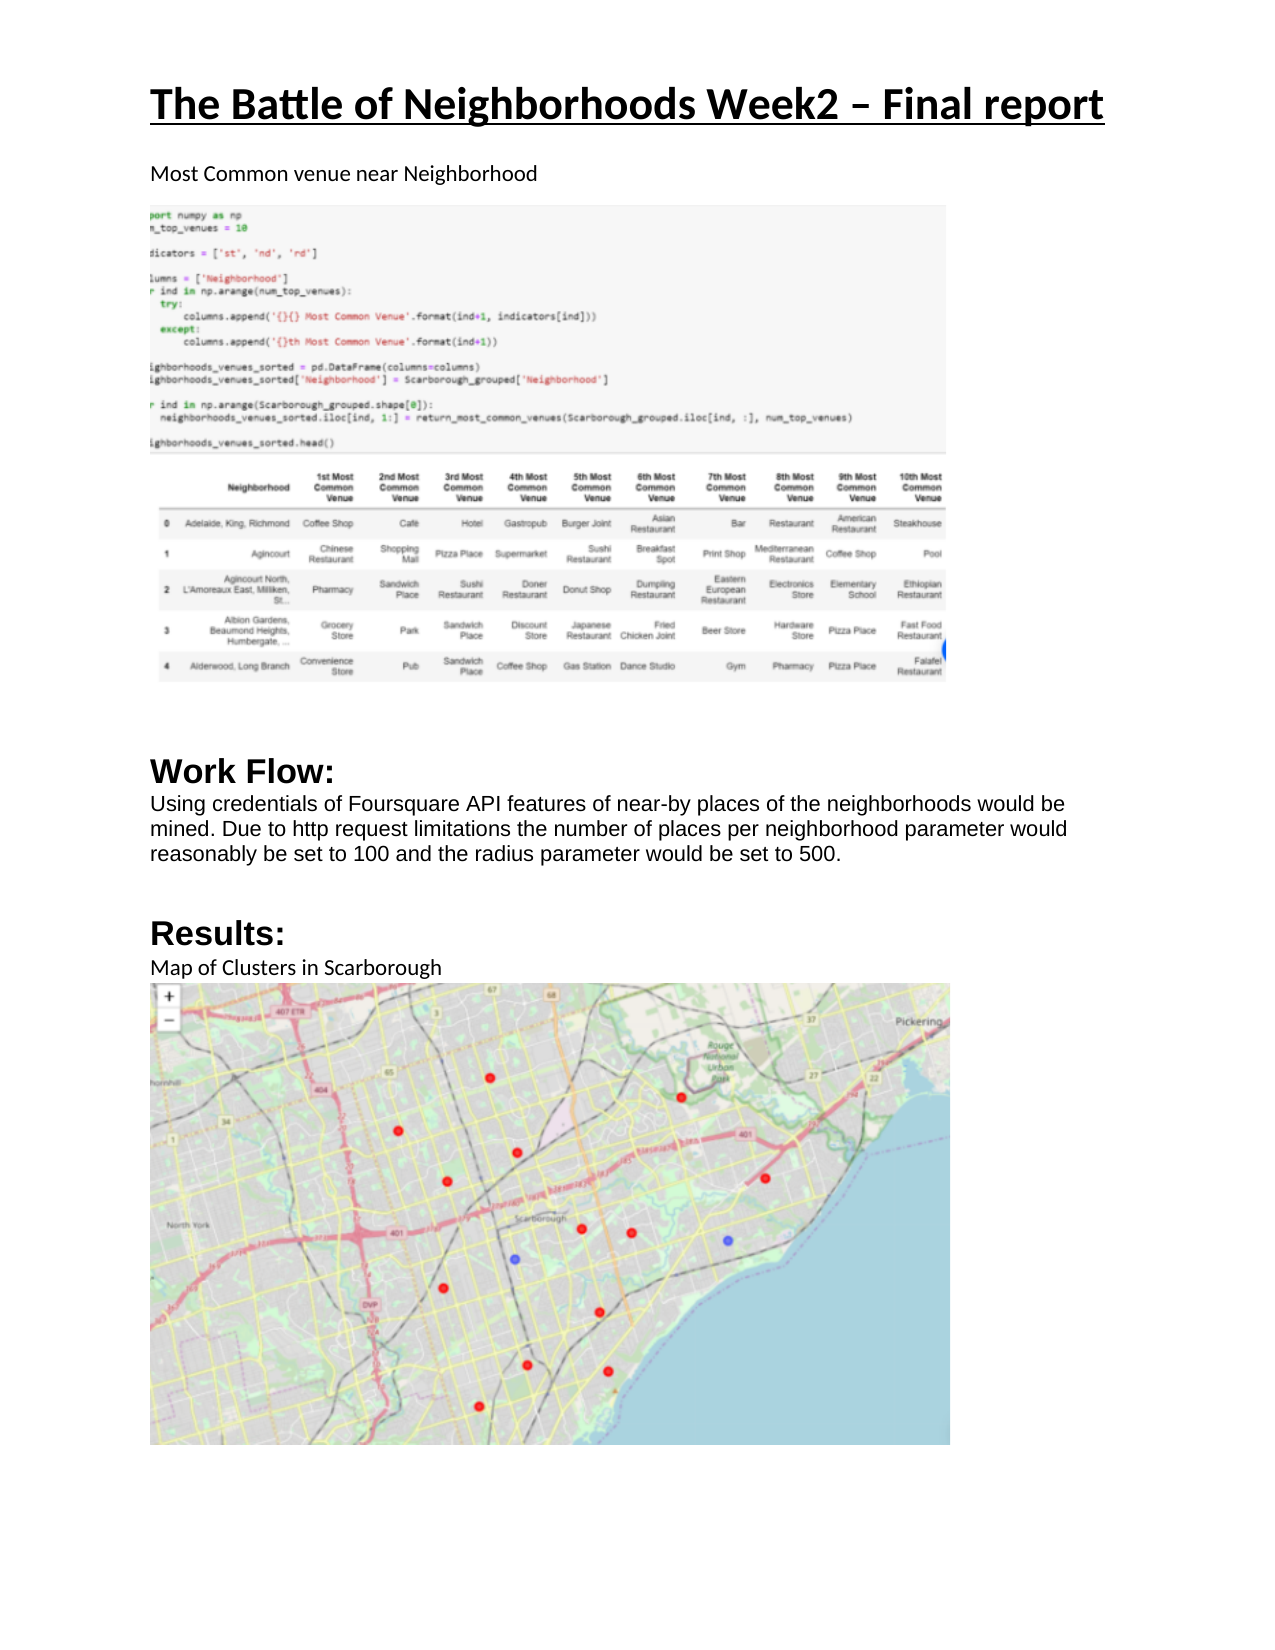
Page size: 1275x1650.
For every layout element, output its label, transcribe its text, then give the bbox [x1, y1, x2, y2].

text Most Common venue near Neighborhood [150, 159, 1125, 187]
text Work Flow: [150, 751, 1125, 791]
text Using credentials of Foursquare API features of near-by places of the neighborhoods would be mined. Due to http request limitations the number of places per neighborhood parameter would reasonably be set to 100 and the radius parameter would be set to 500. [150, 791, 1125, 866]
picture [150, 983, 951, 1445]
text Results: [150, 913, 1125, 953]
picture [150, 205, 947, 686]
